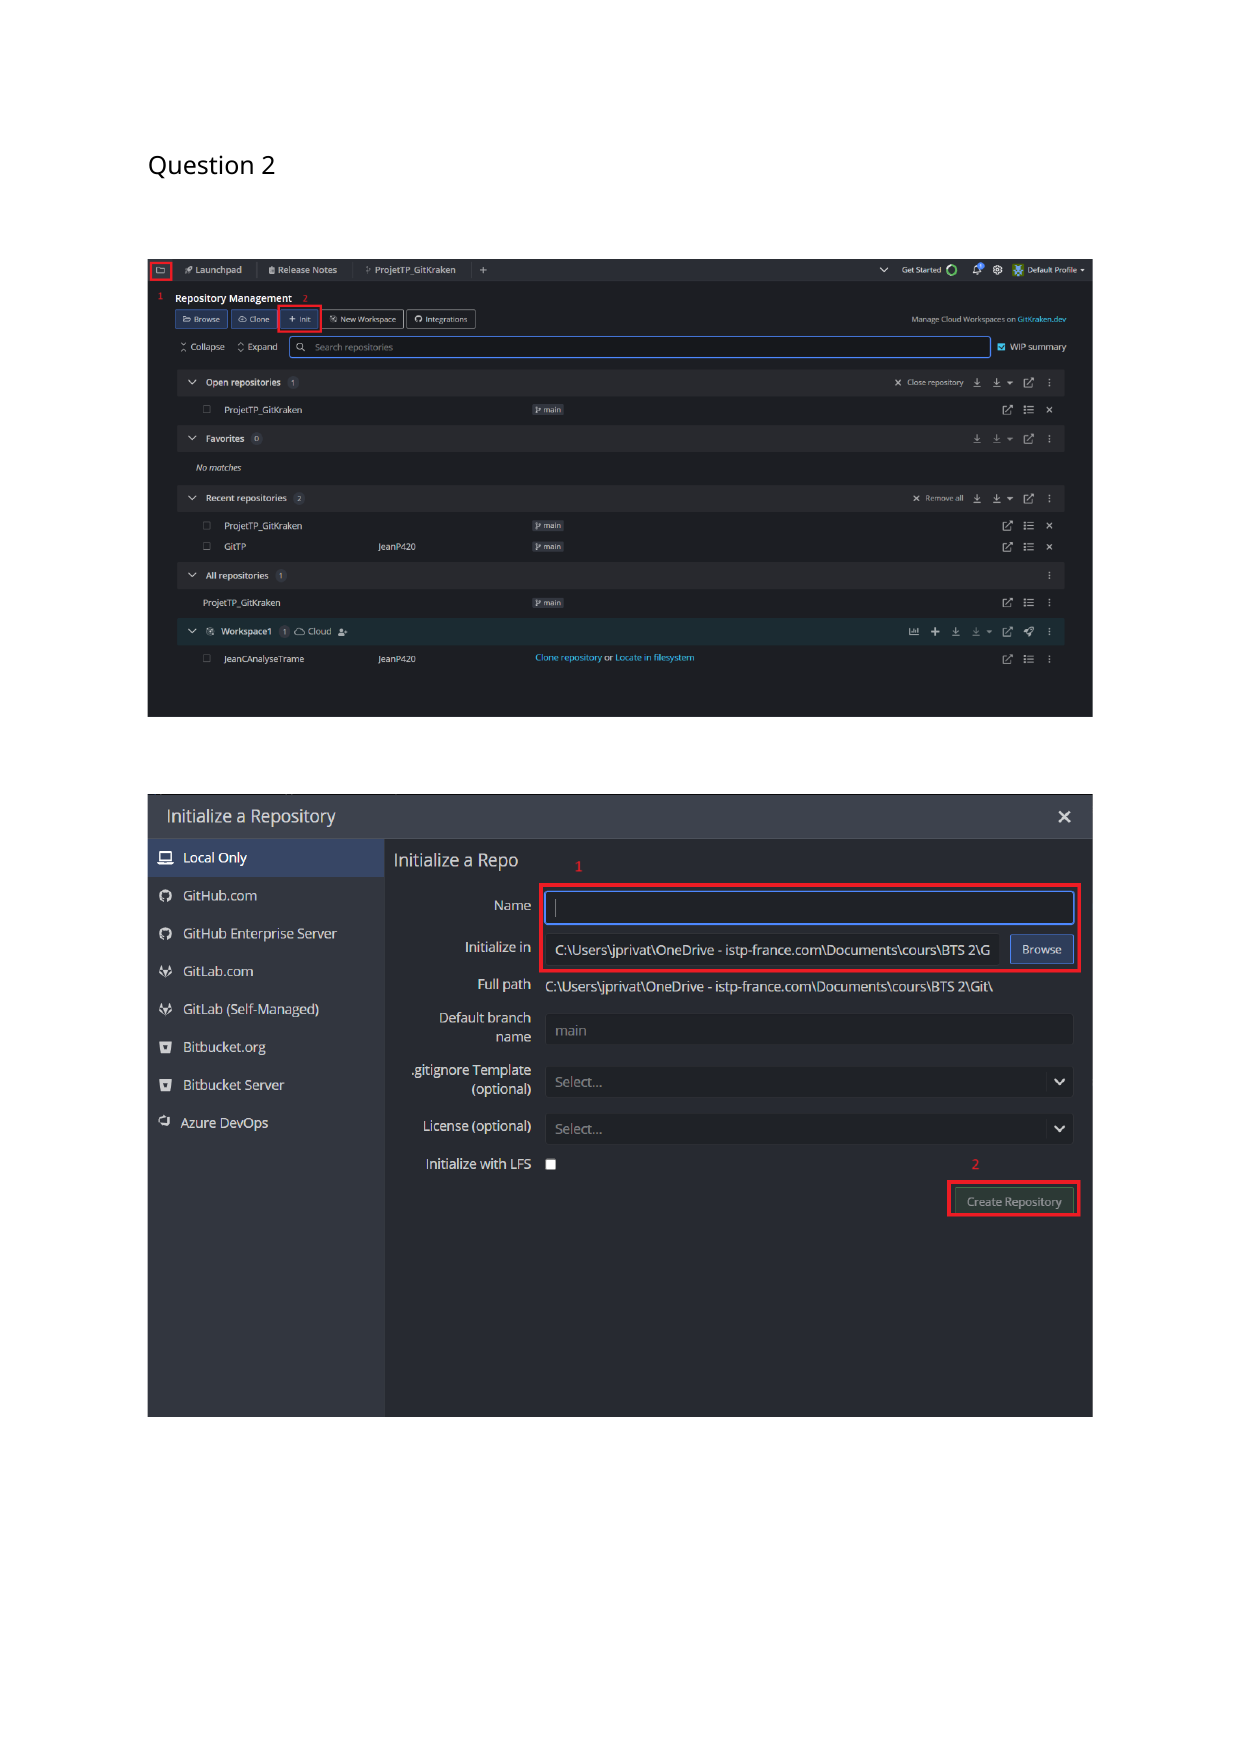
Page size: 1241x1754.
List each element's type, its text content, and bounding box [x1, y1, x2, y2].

picture [147, 259, 1093, 717]
picture [147, 794, 1093, 1417]
text Question 2 [148, 148, 1093, 182]
